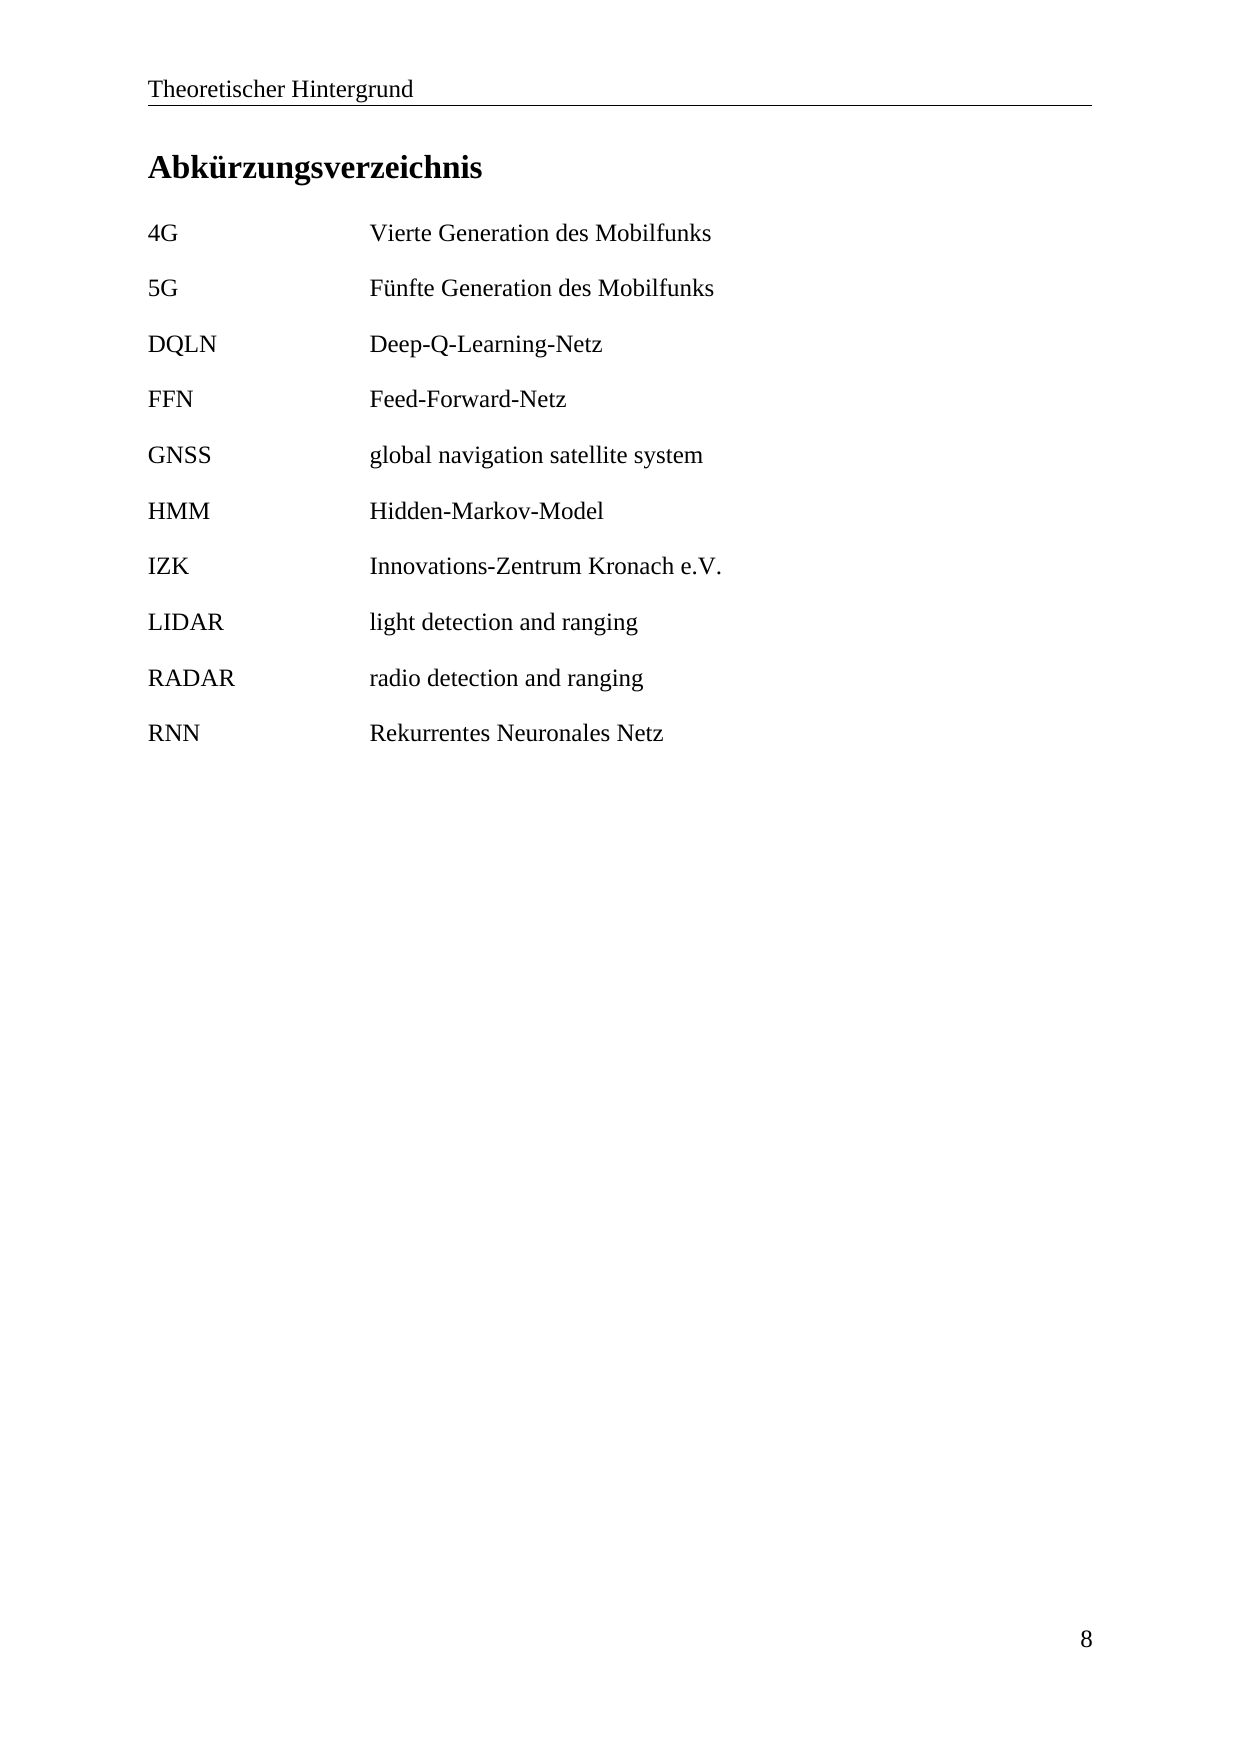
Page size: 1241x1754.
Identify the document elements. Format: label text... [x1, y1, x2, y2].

text IZK Innovations-Zentrum Kronach e.V. [148, 551, 1092, 580]
text 4G Vierte Generation des Mobilfunks [148, 218, 1092, 246]
text HMM Hidden-Markov-Model [148, 496, 1092, 524]
text DQLN Deep-Q-Learning-Netz [148, 329, 1092, 358]
text GNSS global navigation satellite system [148, 440, 1092, 469]
text RADAR radio detection and ranging [148, 663, 1092, 691]
text FFN Feed-Forward-Netz [148, 384, 1092, 413]
subtitle Abkürzungsverzeichnis [148, 148, 1092, 186]
text RNN Rekurrentes Neuronales Netz [148, 718, 1092, 747]
text LIDAR light detection and ranging [148, 607, 1092, 636]
text 5G Fünfte Generation des Mobilfunks [148, 273, 1092, 302]
